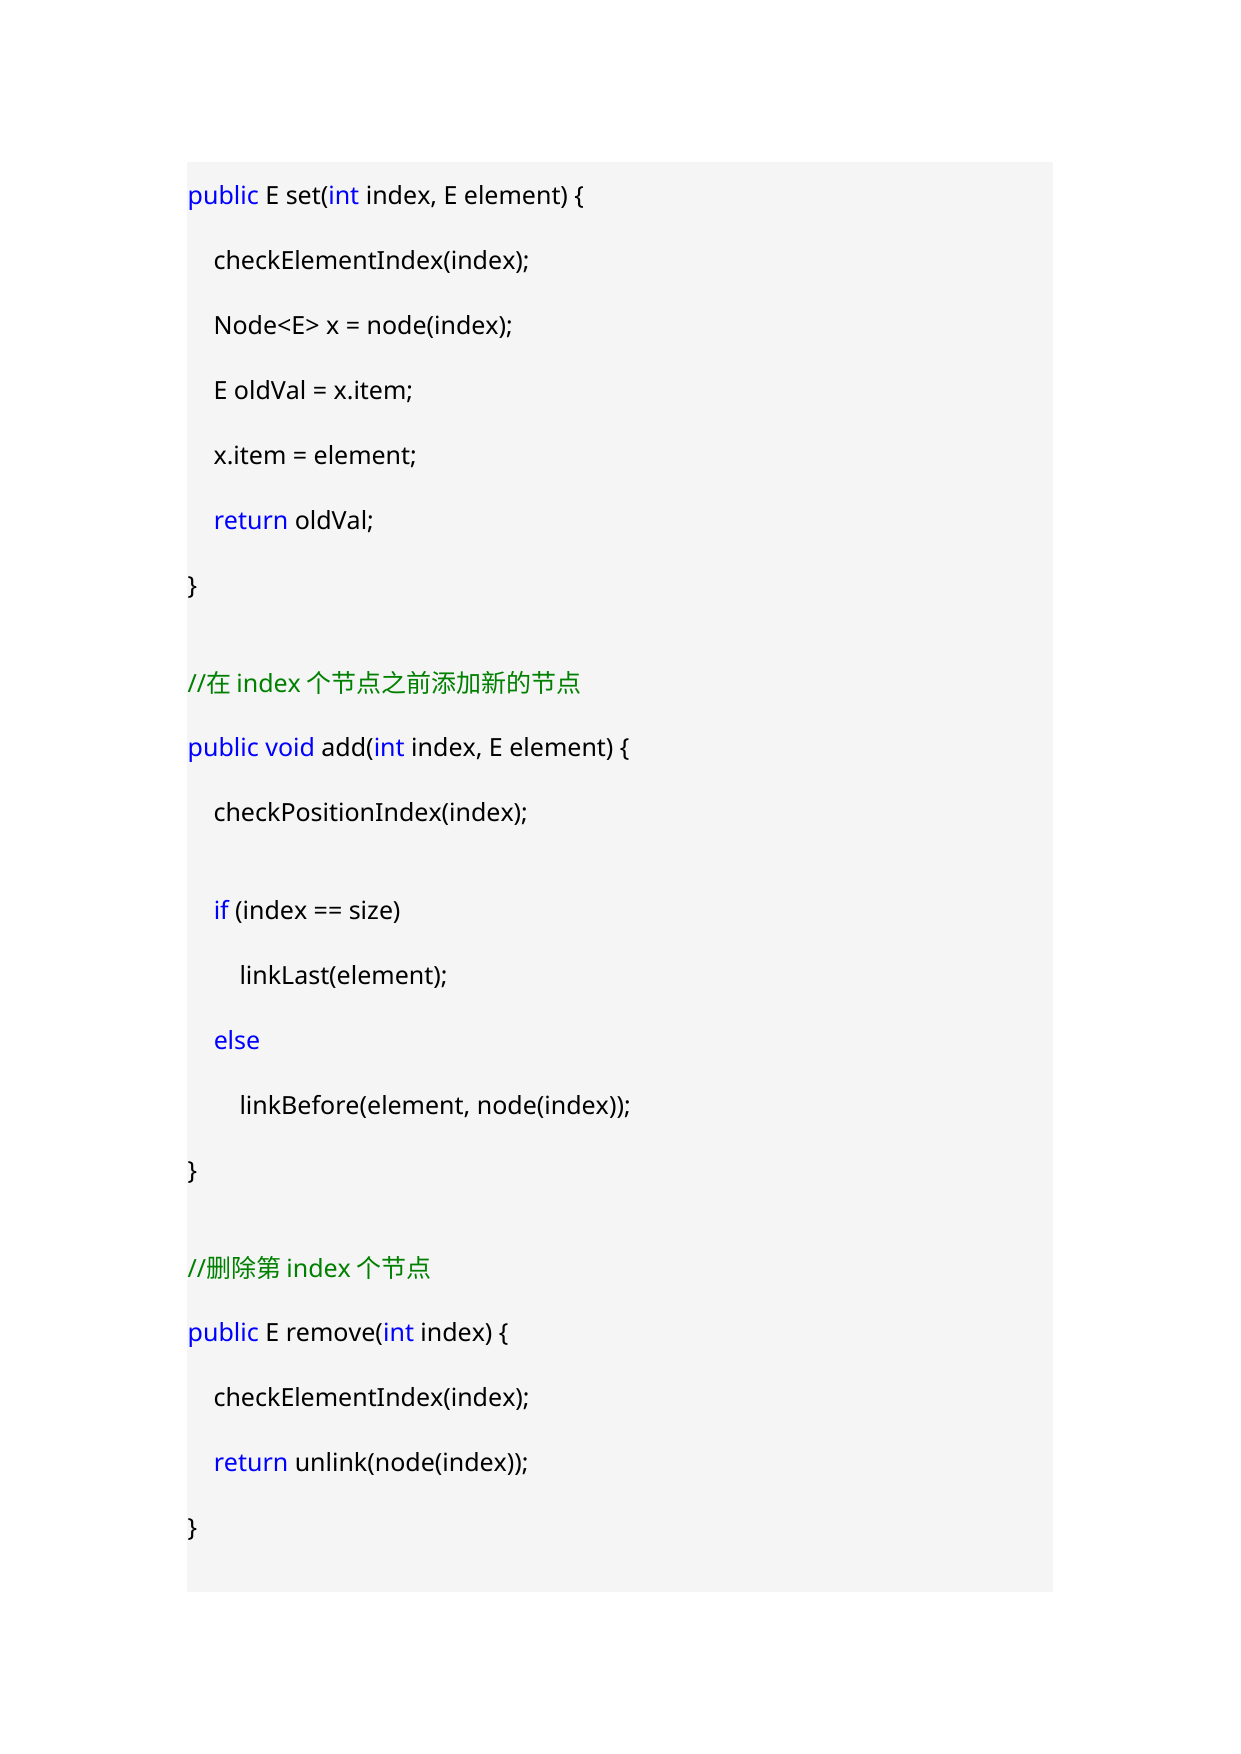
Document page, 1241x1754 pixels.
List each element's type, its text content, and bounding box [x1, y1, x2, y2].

text } [187, 1494, 1053, 1559]
text //在index个节点之前添加新的节点 [187, 649, 1053, 714]
text checkElementIndex(index); [187, 1364, 1053, 1429]
text public E set(int index, E element) { [187, 162, 1053, 227]
text Node<E> x = node(index); [187, 292, 1053, 357]
text } [187, 1137, 1053, 1202]
text return oldVal; [187, 487, 1053, 552]
text x.item = element; [187, 422, 1053, 487]
text public void add(int index, E element) { [187, 714, 1053, 779]
text public E remove(int index) { [187, 1299, 1053, 1364]
text checkElementIndex(index); [187, 227, 1053, 292]
text return unlink(node(index)); [187, 1429, 1053, 1494]
text E oldVal = x.item; [187, 357, 1053, 422]
text } [187, 552, 1053, 617]
text //删除第index个节点 [187, 1234, 1053, 1299]
text linkBefore(element, node(index)); [187, 1072, 1053, 1137]
text linkLast(element); [187, 942, 1053, 1007]
text if (index == size) [187, 877, 1053, 942]
text else [187, 1007, 1053, 1072]
text checkPositionIndex(index); [187, 779, 1053, 844]
